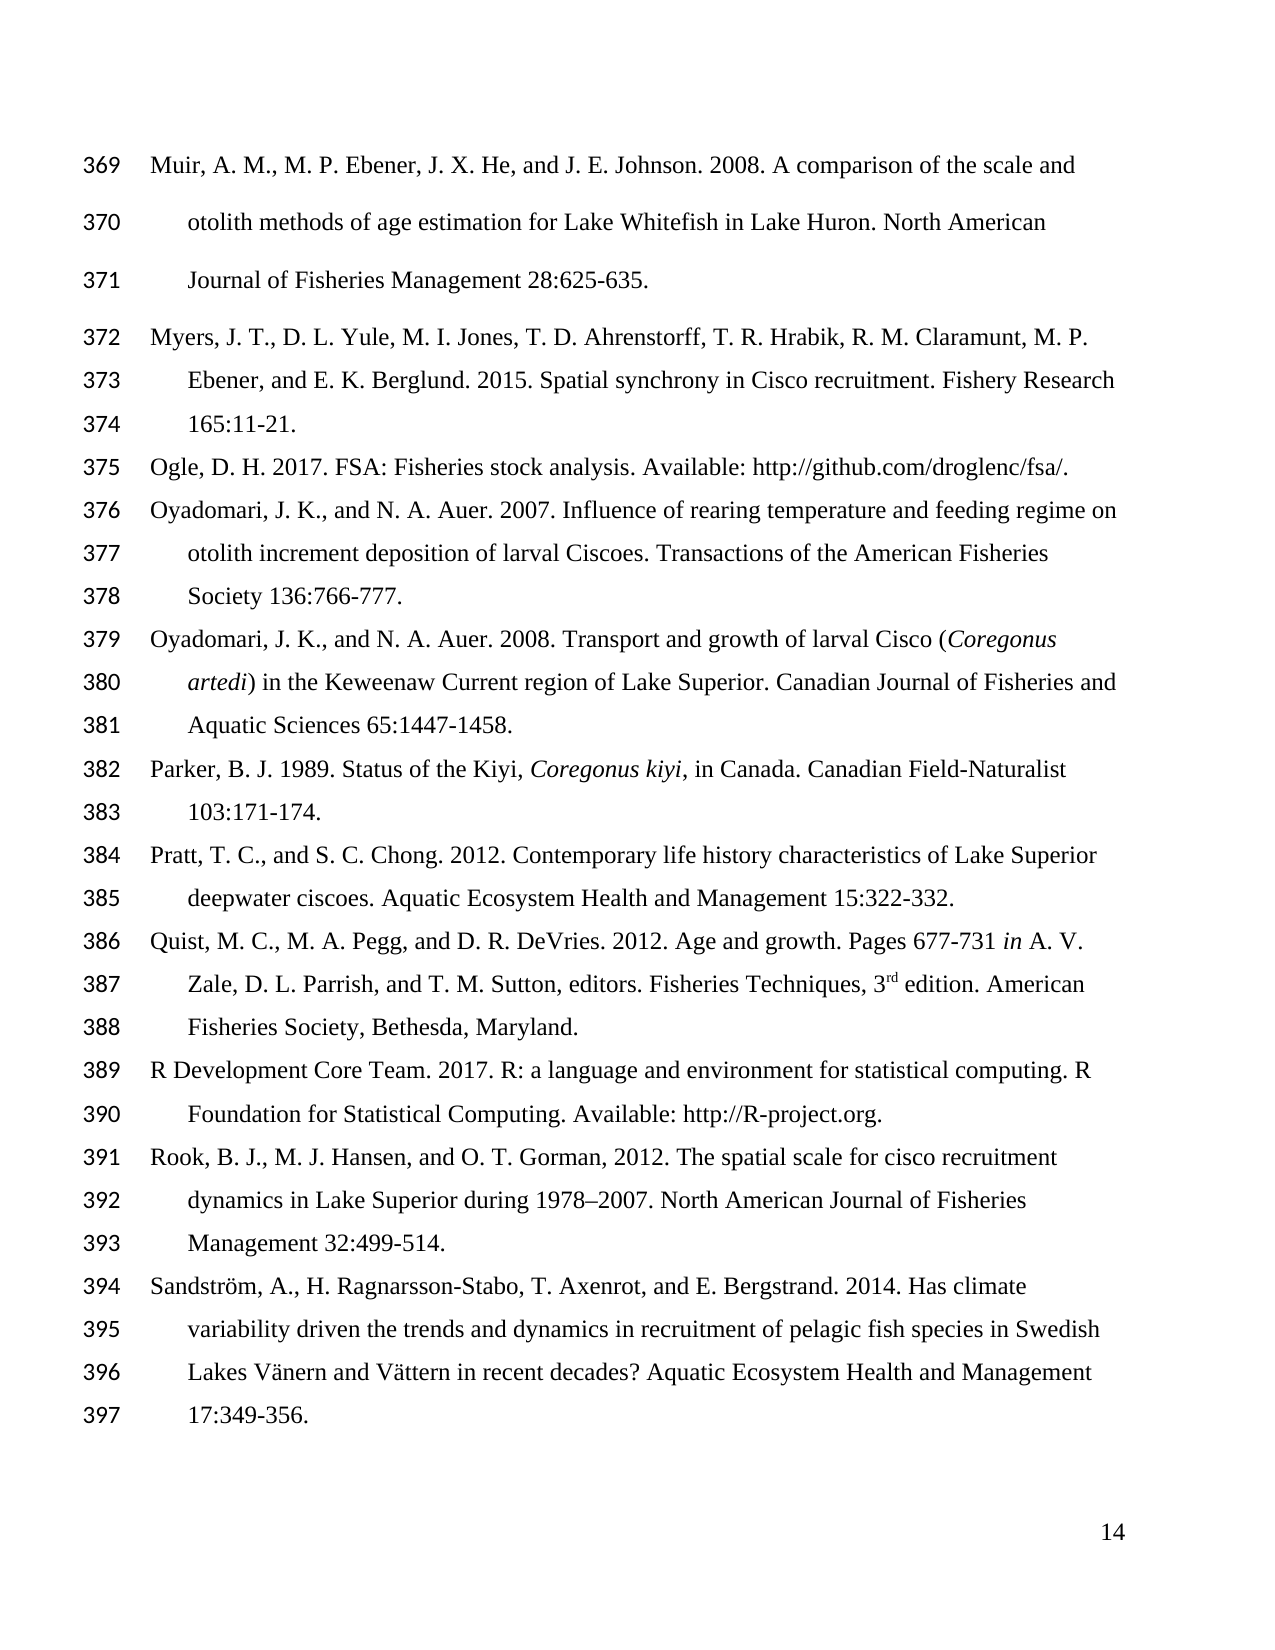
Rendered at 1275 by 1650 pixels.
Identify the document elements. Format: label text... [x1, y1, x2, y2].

text Oyadomari, J. K., and N. A. Auer. 2008. Transport and growth of larval Cisco (Coregonus artedi) in the Keweenaw Current region of Lake Superior. Canadian Journal of Fisheries and Aquatic Sciences 65:1447-1458. [150, 624, 1125, 739]
text R Development Core Team. 2017. R: a language and environment for statistical computing. R Foundation for Statistical Computing. Available: http://R-project.org. [150, 1056, 1125, 1127]
text Pratt, T. C., and S. C. Chong. 2012. Contemporary life history characteristics of Lake Superior deepwater ciscoes. Aquatic Ecosystem Health and Management 15:322-332. [150, 840, 1125, 912]
text Quist, M. C., M. A. Pegg, and D. R. DeVries. 2012. Age and growth. Pages 677-731 in A. V. Zale, D. L. Parrish, and T. M. Sutton, editors. Fisheries Techniques, 3rd edition. American Fisheries Society, Bethesda, Maryland. [150, 926, 1125, 1041]
text Rook, B. J., M. J. Hansen, and O. T. Gorman, 2012. The spatial scale for cisco recruitment dynamics in Lake Superior during 1978–2007. North American Journal of Fisheries Management 32:499-514. [150, 1142, 1125, 1257]
text Ogle, D. H. 2017. FSA: Fisheries stock analysis. Available: http://github.com/droglenc/fsa/. [150, 452, 1125, 481]
text Sandström, A., H. Ragnarsson-Stabo, T. Axenrot, and E. Bergstrand. 2014. Has climate variability driven the trends and dynamics in recruitment of pelagic fish species in Swedish Lakes Vänern and Vättern in recent decades? Aquatic Ecosystem Health and Management 17:349-356. [150, 1271, 1125, 1429]
text Oyadomari, J. K., and N. A. Auer. 2007. Influence of rearing temperature and feeding regime on otolith increment deposition of larval Ciscoes. Transactions of the American Fisheries Society 136:766-777. [150, 495, 1125, 610]
text Myers, J. T., D. L. Yule, M. I. Jones, T. D. Ahrenstorff, T. R. Hrabik, R. M. Claramunt, M. P. Ebener, and E. K. Berglund. 2015. Spatial synchrony in Cisco recruitment. Fishery Research 165:11-21. [150, 322, 1125, 437]
text Parker, B. J. 1989. Status of the Kiyi, Coregonus kiyi, in Canada. Canadian Field-Naturalist 103:171-174. [150, 754, 1125, 826]
text Muir, A. M., M. P. Ebener, J. X. He, and J. E. Johnson. 2008. A comparison of the scale and otolith methods of age estimation for Lake Whitefish in Lake Huron. North American Journal of Fisheries Management 28:625-635. [150, 150, 1125, 294]
